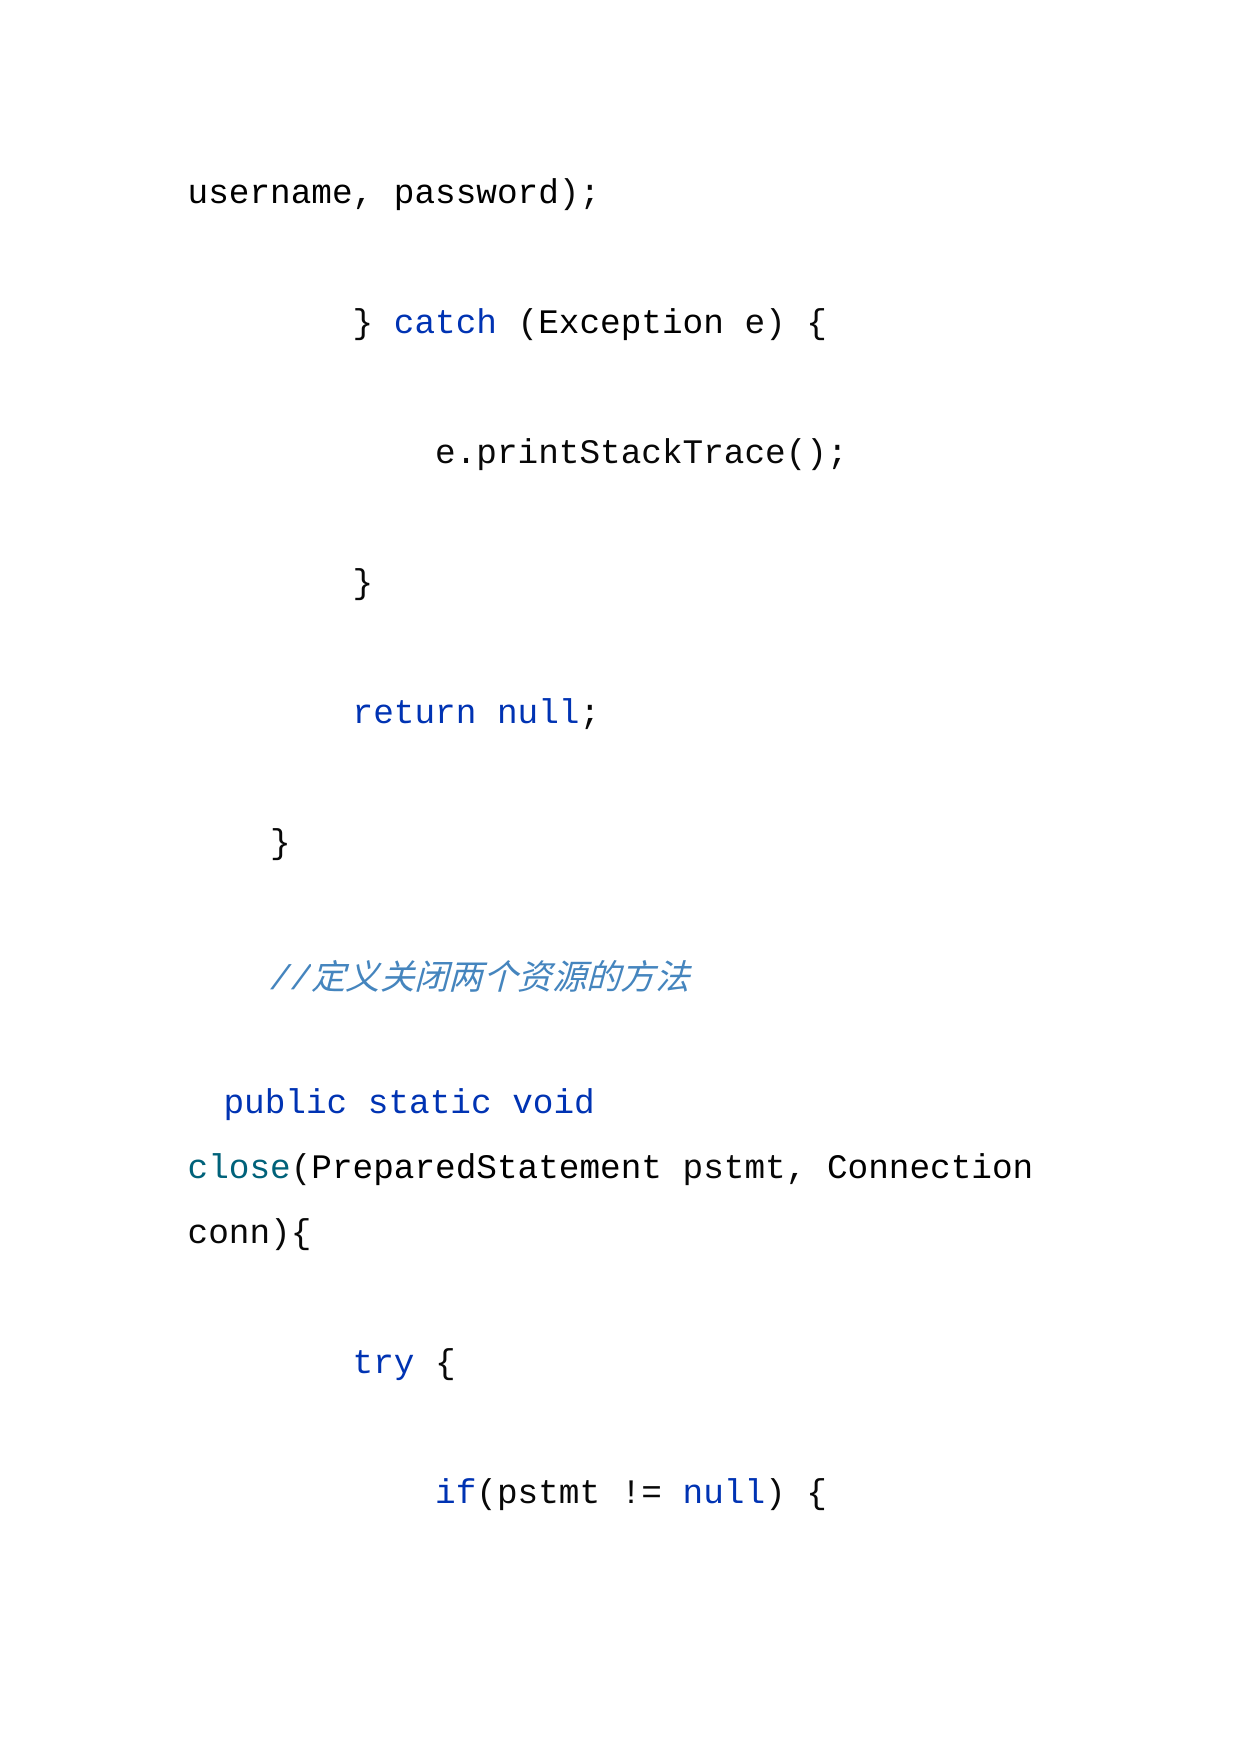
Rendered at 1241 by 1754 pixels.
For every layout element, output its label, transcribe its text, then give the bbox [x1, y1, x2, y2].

text return null; [187, 682, 1053, 812]
text } [187, 552, 1053, 682]
text } catch (Exception e) { [187, 292, 1053, 422]
text //定义关闭两个资源的方法 [187, 942, 1053, 1072]
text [187, 162, 1053, 292]
text try { [187, 1332, 1053, 1462]
text } [187, 812, 1053, 942]
text if(pstmt != null) { [187, 1462, 1053, 1592]
text public static void close(PreparedStatement pstmt, Connection conn){ [187, 1072, 1053, 1332]
text e.printStackTrace(); [187, 422, 1053, 552]
